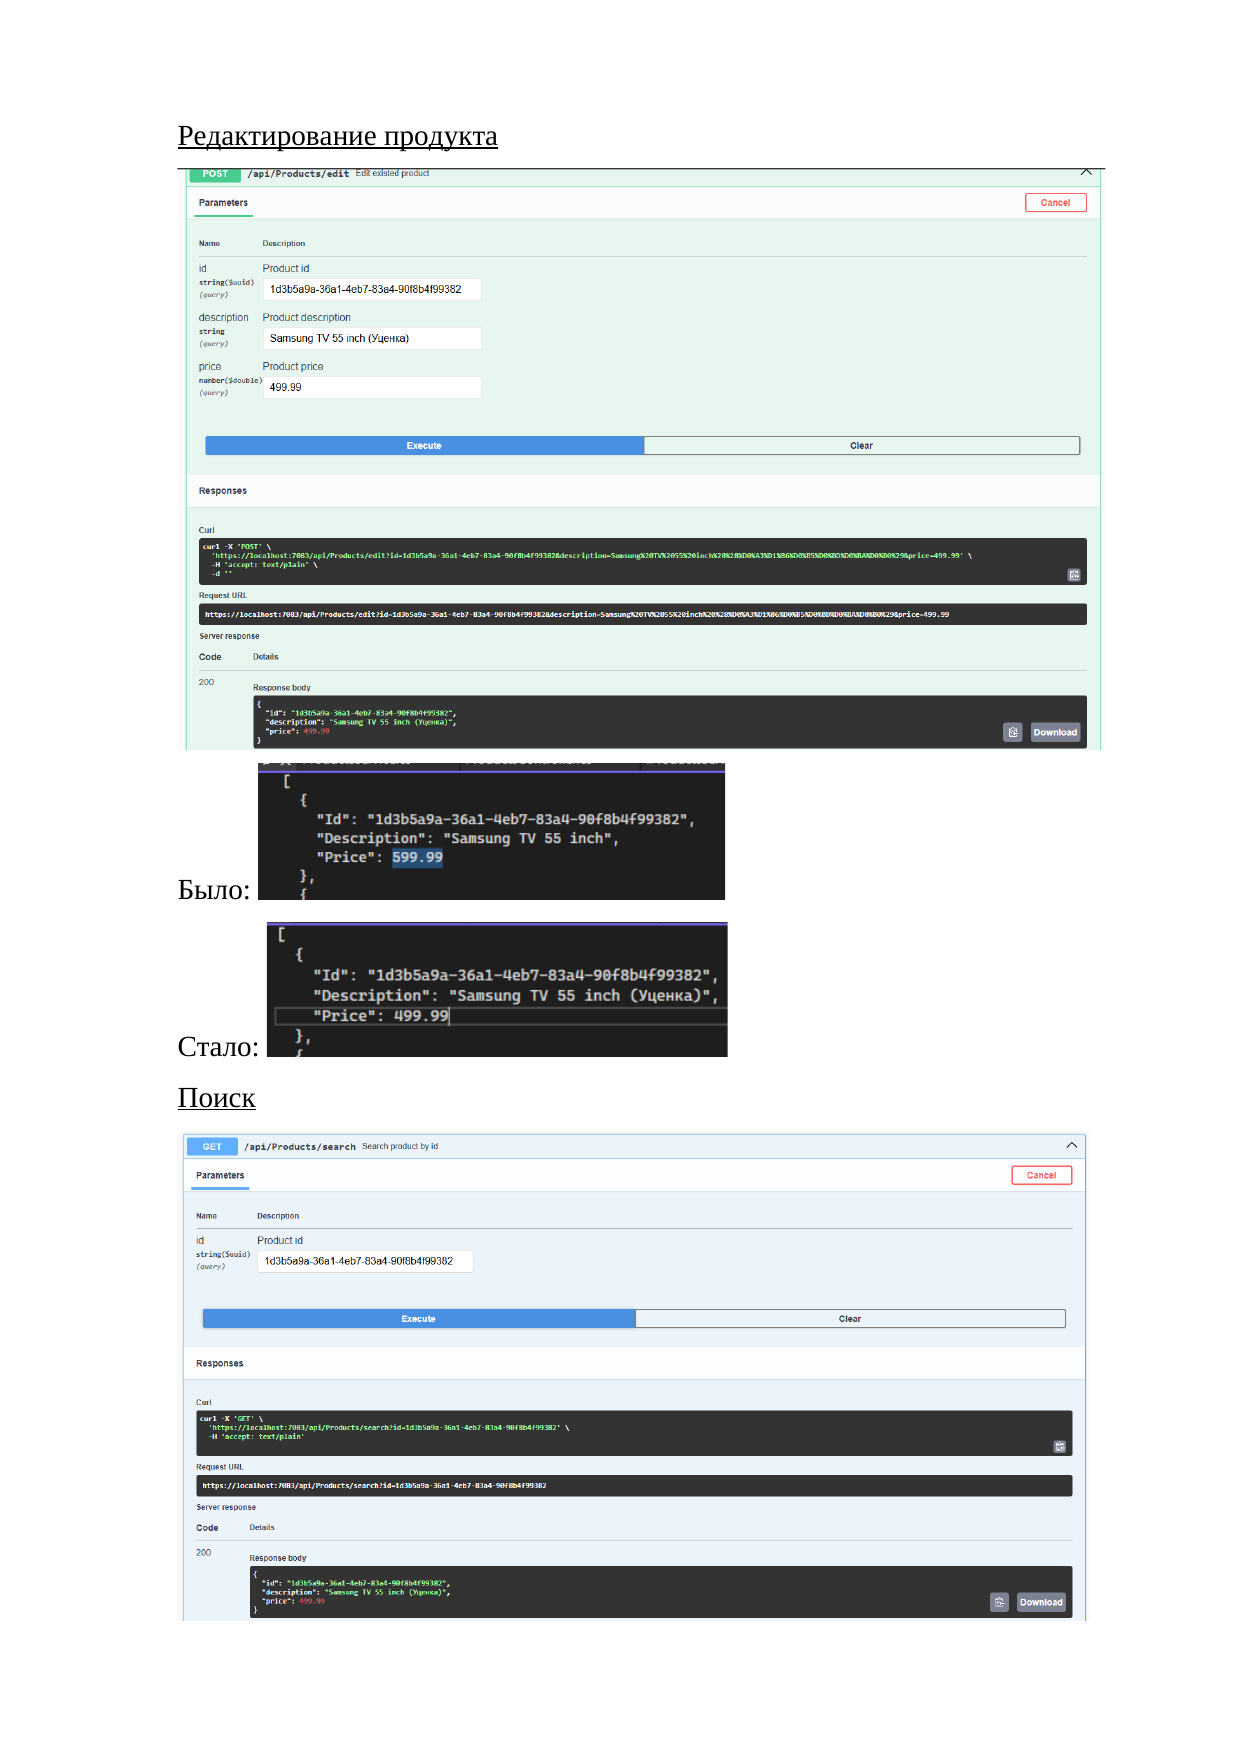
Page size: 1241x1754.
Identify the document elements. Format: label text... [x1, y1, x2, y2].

picture [266, 922, 728, 1057]
picture [177, 168, 1106, 750]
text Поиск [177, 1080, 1152, 1113]
text Редактирование продукта [177, 118, 1152, 152]
picture [258, 763, 726, 900]
picture [177, 1130, 1090, 1621]
